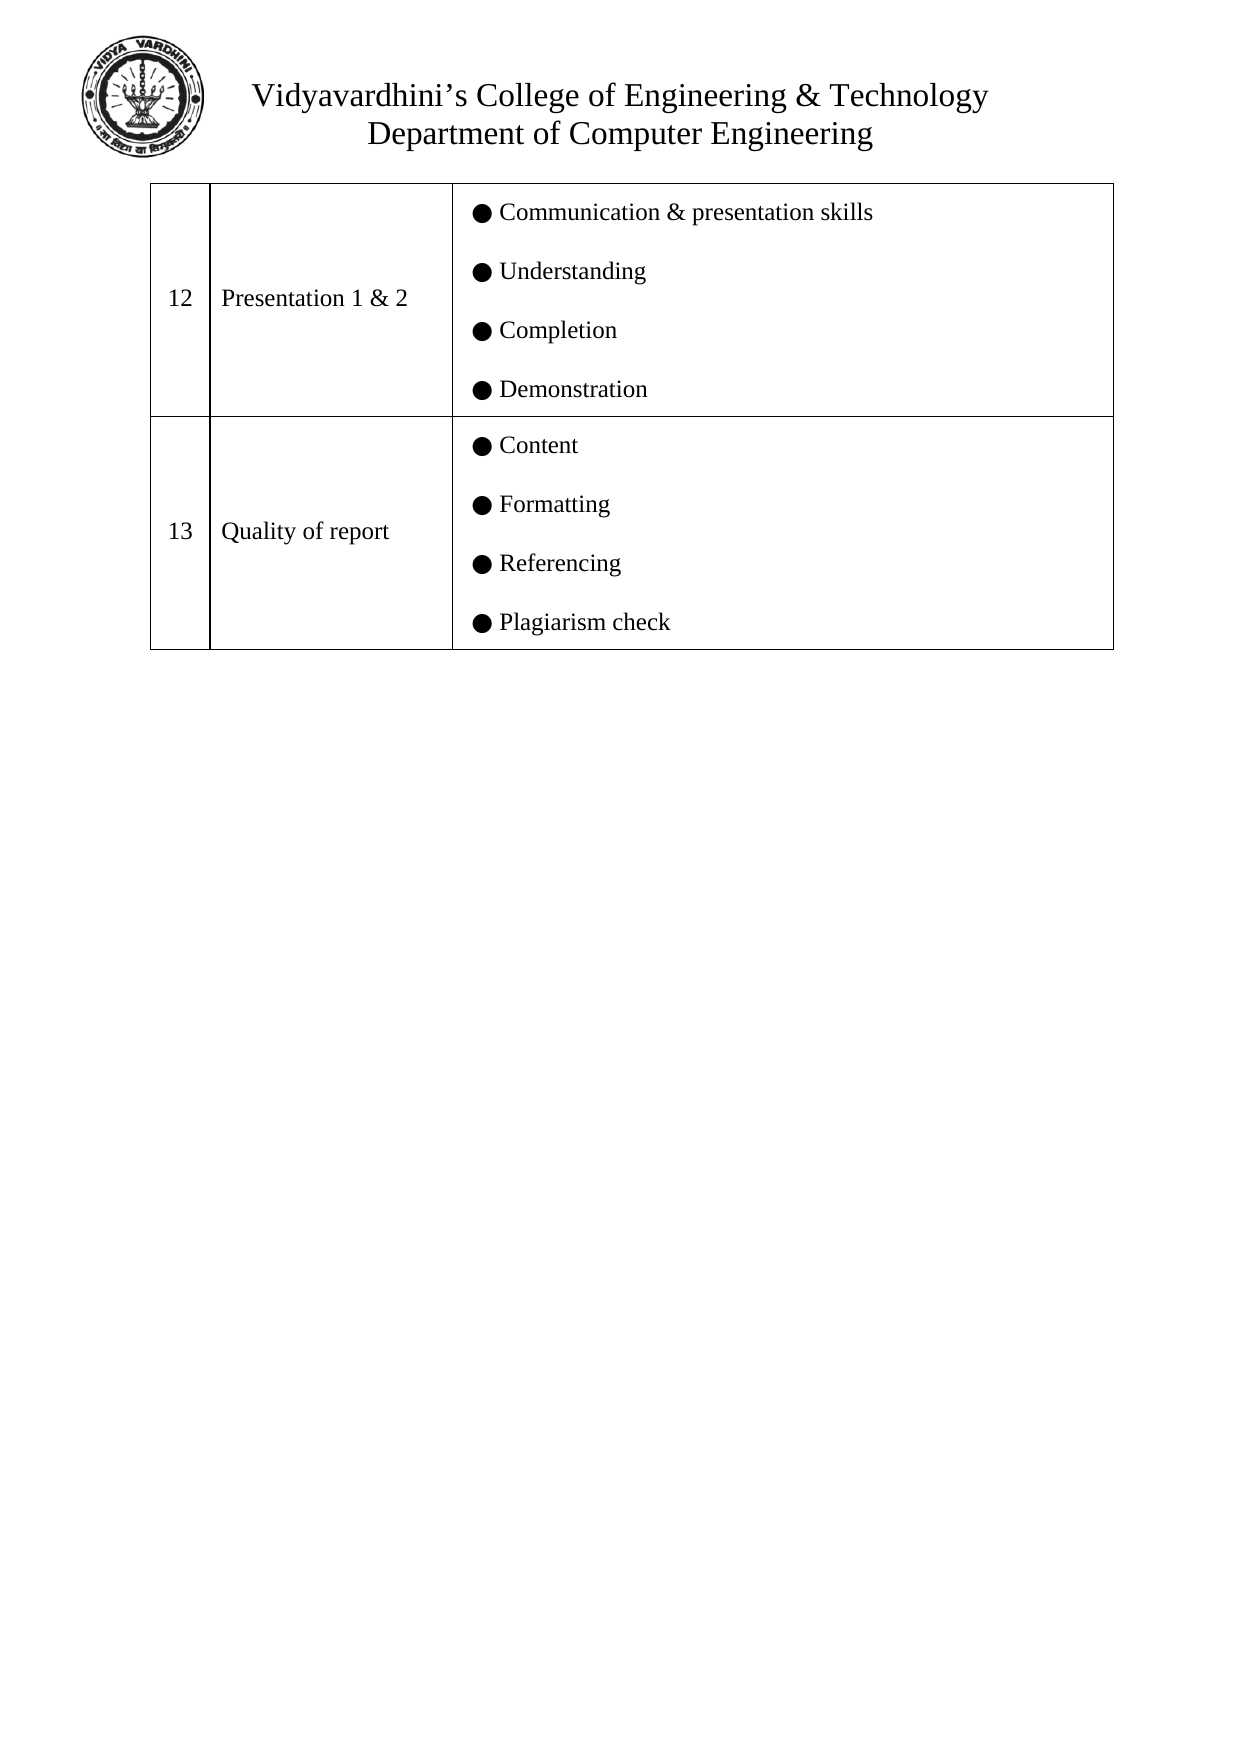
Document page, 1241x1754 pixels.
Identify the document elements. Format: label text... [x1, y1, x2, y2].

table_cell 12 [151, 184, 209, 416]
table_cell Presentation 1 & 2 [211, 184, 452, 416]
table_cell 13 [151, 417, 209, 649]
table_cell Quality of report [211, 417, 452, 649]
picture [79, 35, 205, 159]
table_cell Communication & presentation skills Understanding Completion Demonstration [453, 184, 1113, 416]
table_cell Content Formatting Referencing Plagiarism check [453, 417, 1113, 649]
